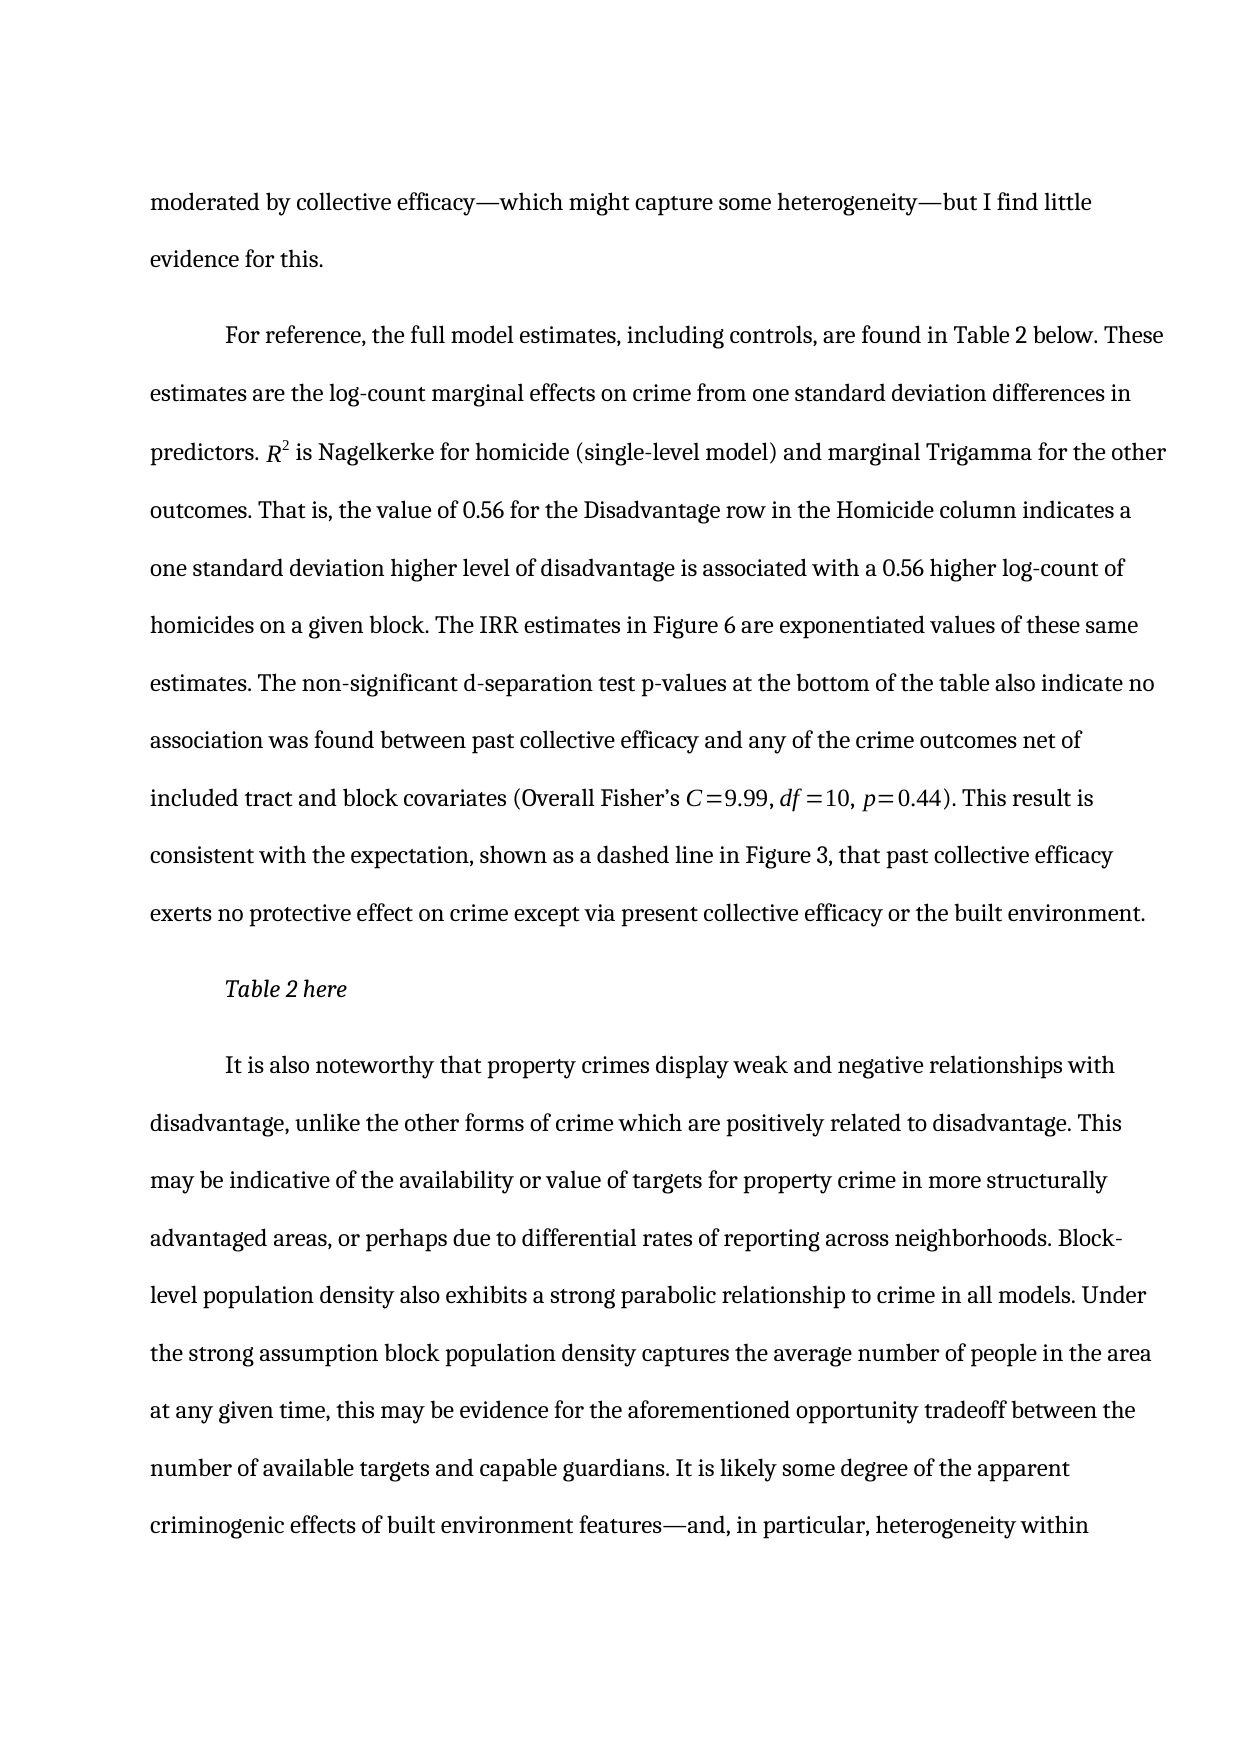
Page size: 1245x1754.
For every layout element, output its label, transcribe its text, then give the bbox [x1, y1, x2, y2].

text Table 2 here [150, 975, 1170, 1004]
